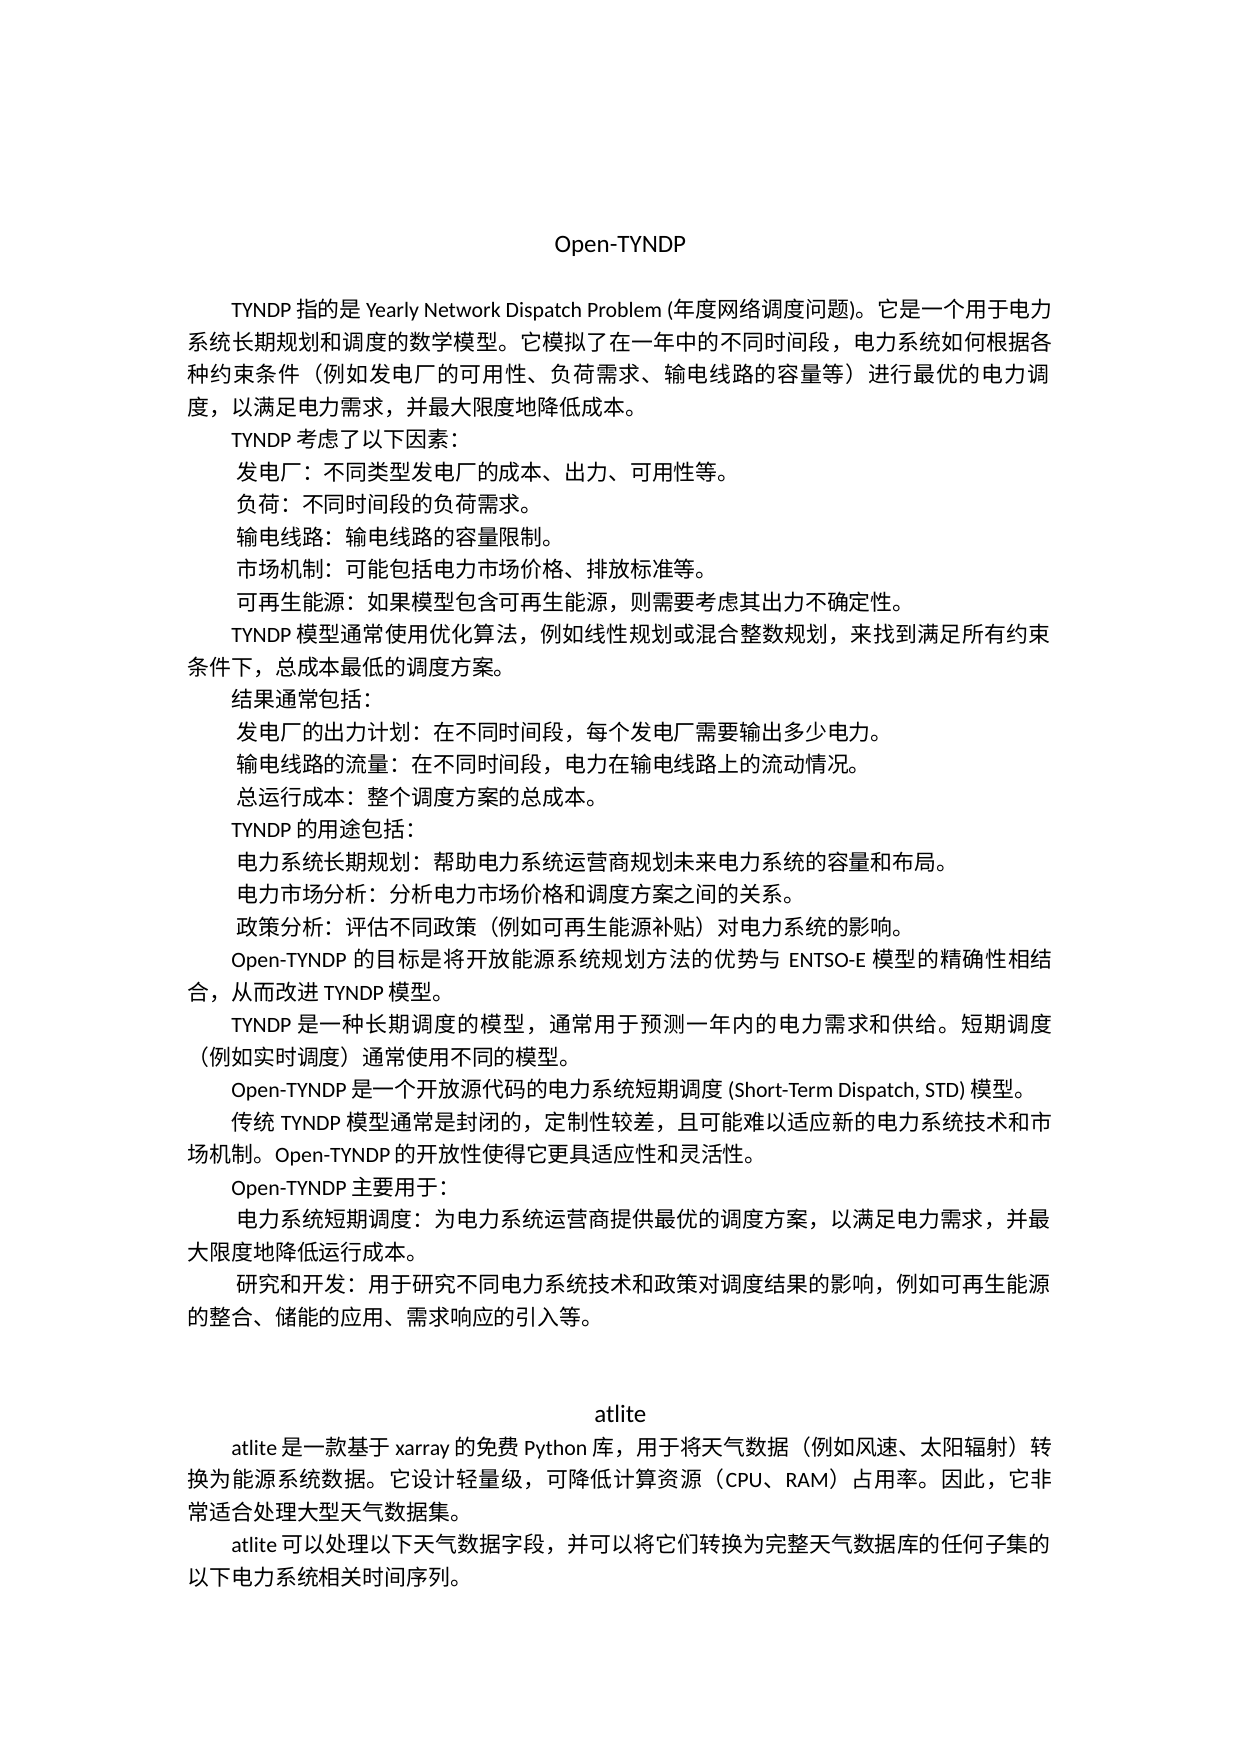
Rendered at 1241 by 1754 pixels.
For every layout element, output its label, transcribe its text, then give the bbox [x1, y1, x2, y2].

text 可再生能源：如果模型包含可再生能源，则需要考虑其出力不确定性。 [187, 584, 1053, 617]
text 传统 TYNDP 模型通常是封闭的，定制性较差，且可能难以适应新的电力系统技术和市场机制。Open-TYNDP的开放性使得它更具适应性和灵活性。 [187, 1104, 1053, 1169]
text 发电厂：不同类型发电厂的成本、出力、可用性等。 [187, 454, 1053, 487]
text 负荷：不同时间段的负荷需求。 [187, 487, 1053, 519]
text Open-TYNDP是一个开放源代码的电力系统短期调度 (Short-Term Dispatch, STD) 模型。 [187, 1072, 1053, 1104]
text TYNDP模型通常使用优化算法，例如线性规划或混合整数规划，来找到满足所有约束条件下，总成本最低的调度方案。 [187, 617, 1053, 682]
text atlite是一款基于xarray的免费Python 库，用于将天气数据（例如风速、太阳辐射）转换为能源系统数据。它设计轻量级，可降低计算资源（CPU、RAM）占用率。因此，它非常适合处理大型天气数据集。 [187, 1429, 1053, 1527]
text 研究和开发：用于研究不同电力系统技术和政策对调度结果的影响，例如可再生能源的整合、储能的应用、需求响应的引入等。 [187, 1267, 1053, 1332]
text atlite [187, 1397, 1053, 1429]
text 政策分析：评估不同政策（例如可再生能源补贴）对电力系统的影响。 [187, 909, 1053, 942]
text 输电线路的流量：在不同时间段，电力在输电线路上的流动情况。 [187, 747, 1053, 779]
text 电力系统长期规划：帮助电力系统运营商规划未来电力系统的容量和布局。 [187, 844, 1053, 877]
text 电力系统短期调度：为电力系统运营商提供最优的调度方案，以满足电力需求，并最大限度地降低运行成本。 [187, 1202, 1053, 1267]
text TYNDP是一种长期调度的模型，通常用于预测一年内的电力需求和供给。短期调度（例如实时调度）通常使用不同的模型。 [187, 1007, 1053, 1072]
text TYNDP的用途包括： [187, 812, 1053, 844]
text 电力市场分析：分析电力市场价格和调度方案之间的关系。 [187, 877, 1053, 909]
text atlite可以处理以下天气数据字段，并可以将它们转换为完整天气数据库的任何子集的以下电力系统相关时间序列。 [187, 1527, 1053, 1592]
text 总运行成本：整个调度方案的总成本。 [187, 779, 1053, 812]
text 结果通常包括： [187, 682, 1053, 714]
text 市场机制：可能包括电力市场价格、排放标准等。 [187, 552, 1053, 584]
text 输电线路：输电线路的容量限制。 [187, 519, 1053, 552]
text Open-TYNDP 的目标是将开放能源系统规划方法的优势与 ENTSO-E 模型的精确性相结合，从而改进 TYNDP 模型。 [187, 942, 1053, 1007]
text Open-TYNDP主要用于： [187, 1169, 1053, 1202]
text Open-TYNDP [187, 227, 1053, 259]
text TYNDP考虑了以下因素： [187, 422, 1053, 454]
text TYNDP指的是Yearly Network Dispatch Problem (年度网络调度问题)。它是一个用于电力系统长期规划和调度的数学模型。它模拟了在一年中的不同时间段，电力系统如何根据各种约束条件（例如发电厂的可用性、负荷需求、输电线路的容量等）进行最优的电力调度，以满足电力需求，并最大限度地降低成本。 [187, 292, 1053, 422]
text 发电厂的出力计划：在不同时间段，每个发电厂需要输出多少电力。 [187, 714, 1053, 747]
